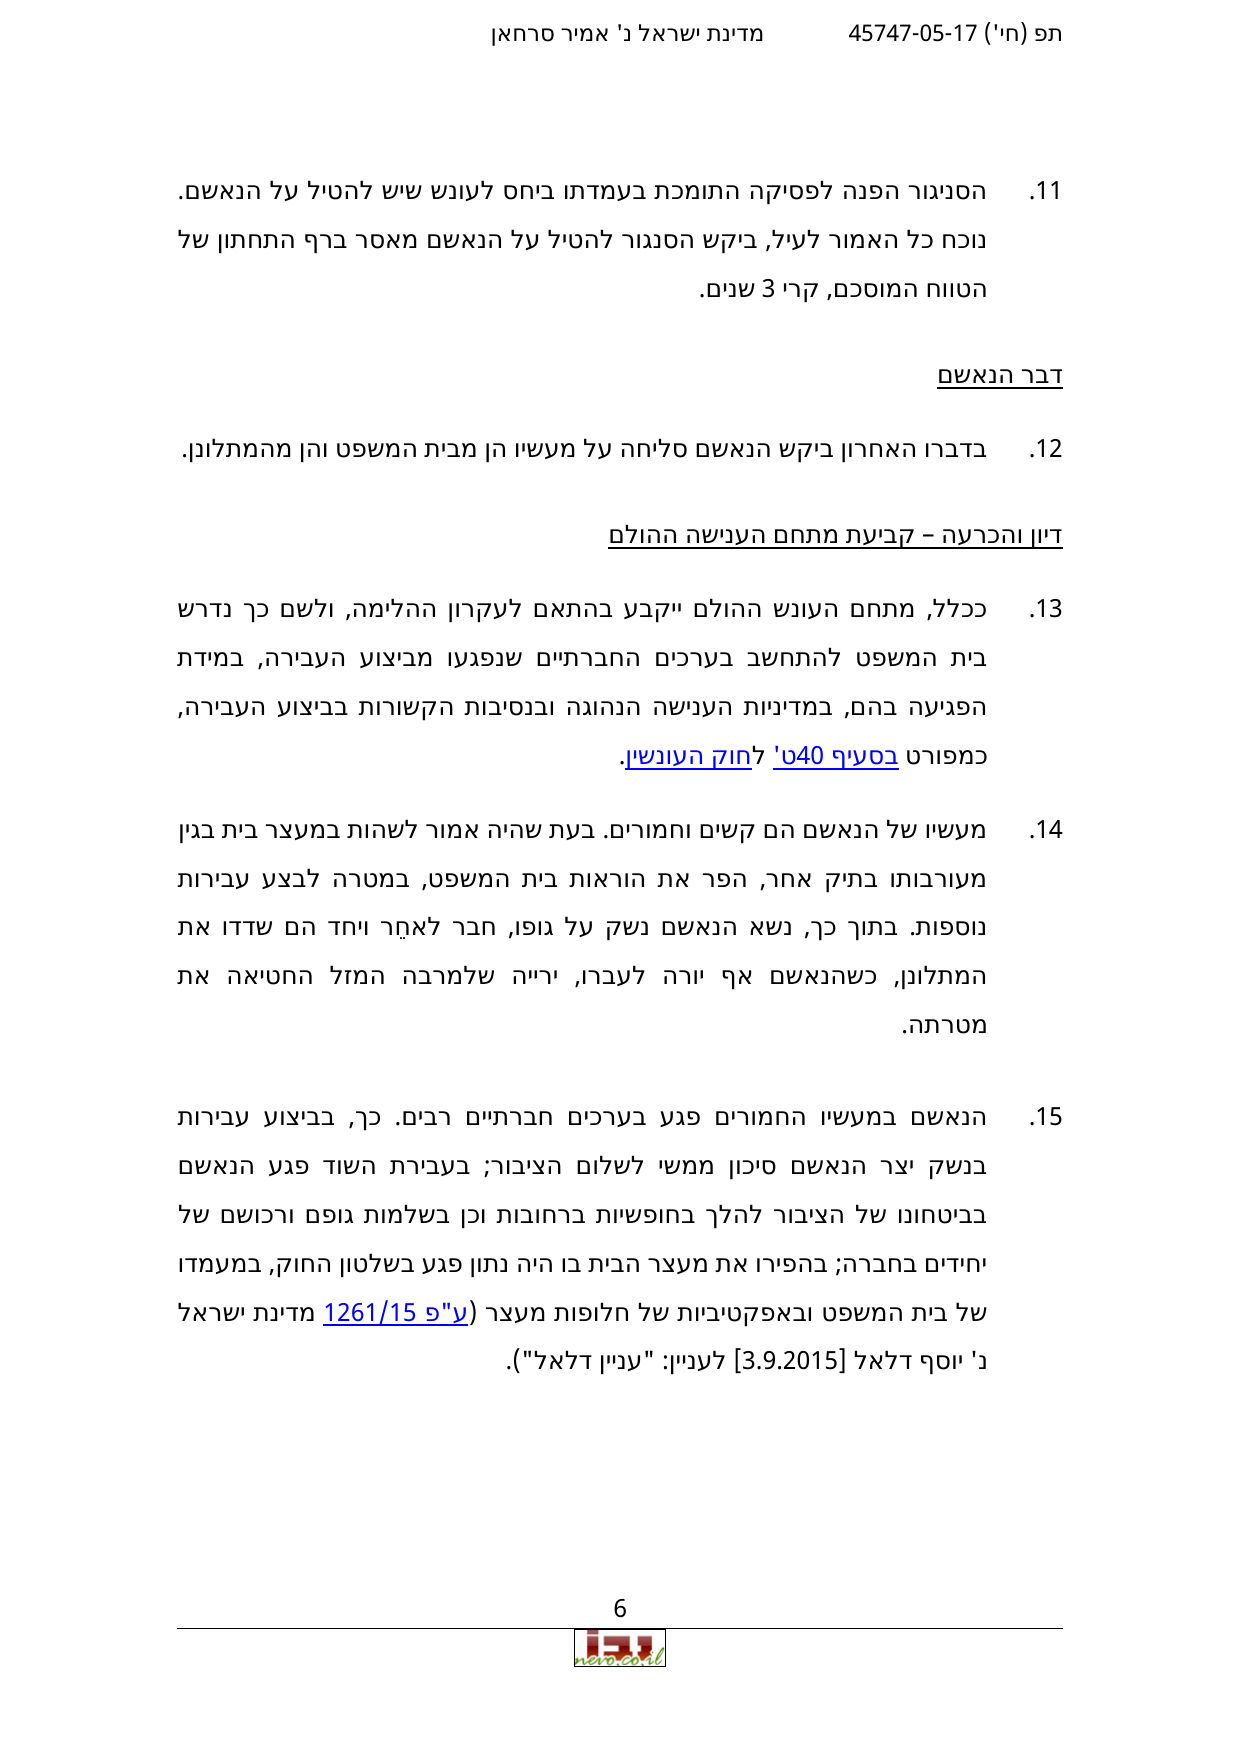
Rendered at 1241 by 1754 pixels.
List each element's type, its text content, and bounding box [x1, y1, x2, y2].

text 12. בדברו האחרון ביקש הנאשם סליחה על מעשיו הן מבית המשפט והן מהמתלונן. [177, 435, 1063, 468]
text דבר הנאשם [177, 361, 1063, 394]
text 14. מעשיו של הנאשם הם קשים וחמורים. בעת שהיה אמור לשהות במעצר בית בגין מעורבותו בתיק אחר, הפר את הוראות בית המשפט, במטרה לבצע עבירות נוספות. בתוך כך, נשא הנאשם נשק על גופו, חבר לאחֵר ויחד הם שדדו את המתלונן, כשהנאשם אף יורה לעברו, ירייה שלמרבה המזל החטיאה את מטרתה. [177, 816, 1063, 1044]
text 13. ככלל, מתחם העונש ההולם ייקבע בהתאם לעקרון ההלימה, ולשם כך נדרש בית המשפט להתחשב בערכים החברתיים שנפגעו מביצוע העבירה, במידת הפגיעה בהם, במדיניות הענישה הנהוגה ובנסיבות הקשורות בביצוע העבירה, כמפורט בסעיף 40ט' לחוק העונשין. [177, 595, 1063, 774]
text 15. הנאשם במעשיו החמורים פגע בערכים חברתיים רבים. כך, בביצוע עבירות בנשק יצר הנאשם סיכון ממשי לשלום הציבור; בעבירת השוד פגע הנאשם בביטחונו של הציבור להלך בחופשיות ברחובות וכן בשלמות גופם ורכושם של יחידים בחברה; בהפירו את מעצר הבית בו היה נתון פגע בשלטון החוק, במעמדו של בית המשפט ובאפקטיביות של חלופות מעצר (ע"פ 1261/15 מדינת ישראל נ' יוסף דלאל [3.9.2015] לעניין: "עניין דלאל"). [177, 1103, 1063, 1380]
text דיון והכרעה – קביעת מתחם הענישה ההולם [177, 521, 1063, 554]
text 11. הסניגור הפנה לפסיקה התומכת בעמדתו ביחס לעונש שיש להטיל על הנאשם. נוכח כל האמור לעיל, ביקש הסנגור להטיל על הנאשם מאסר ברף התחתון של הטווח המוסכם, קרי 3 שנים. [177, 177, 1063, 307]
picture [575, 1630, 665, 1666]
